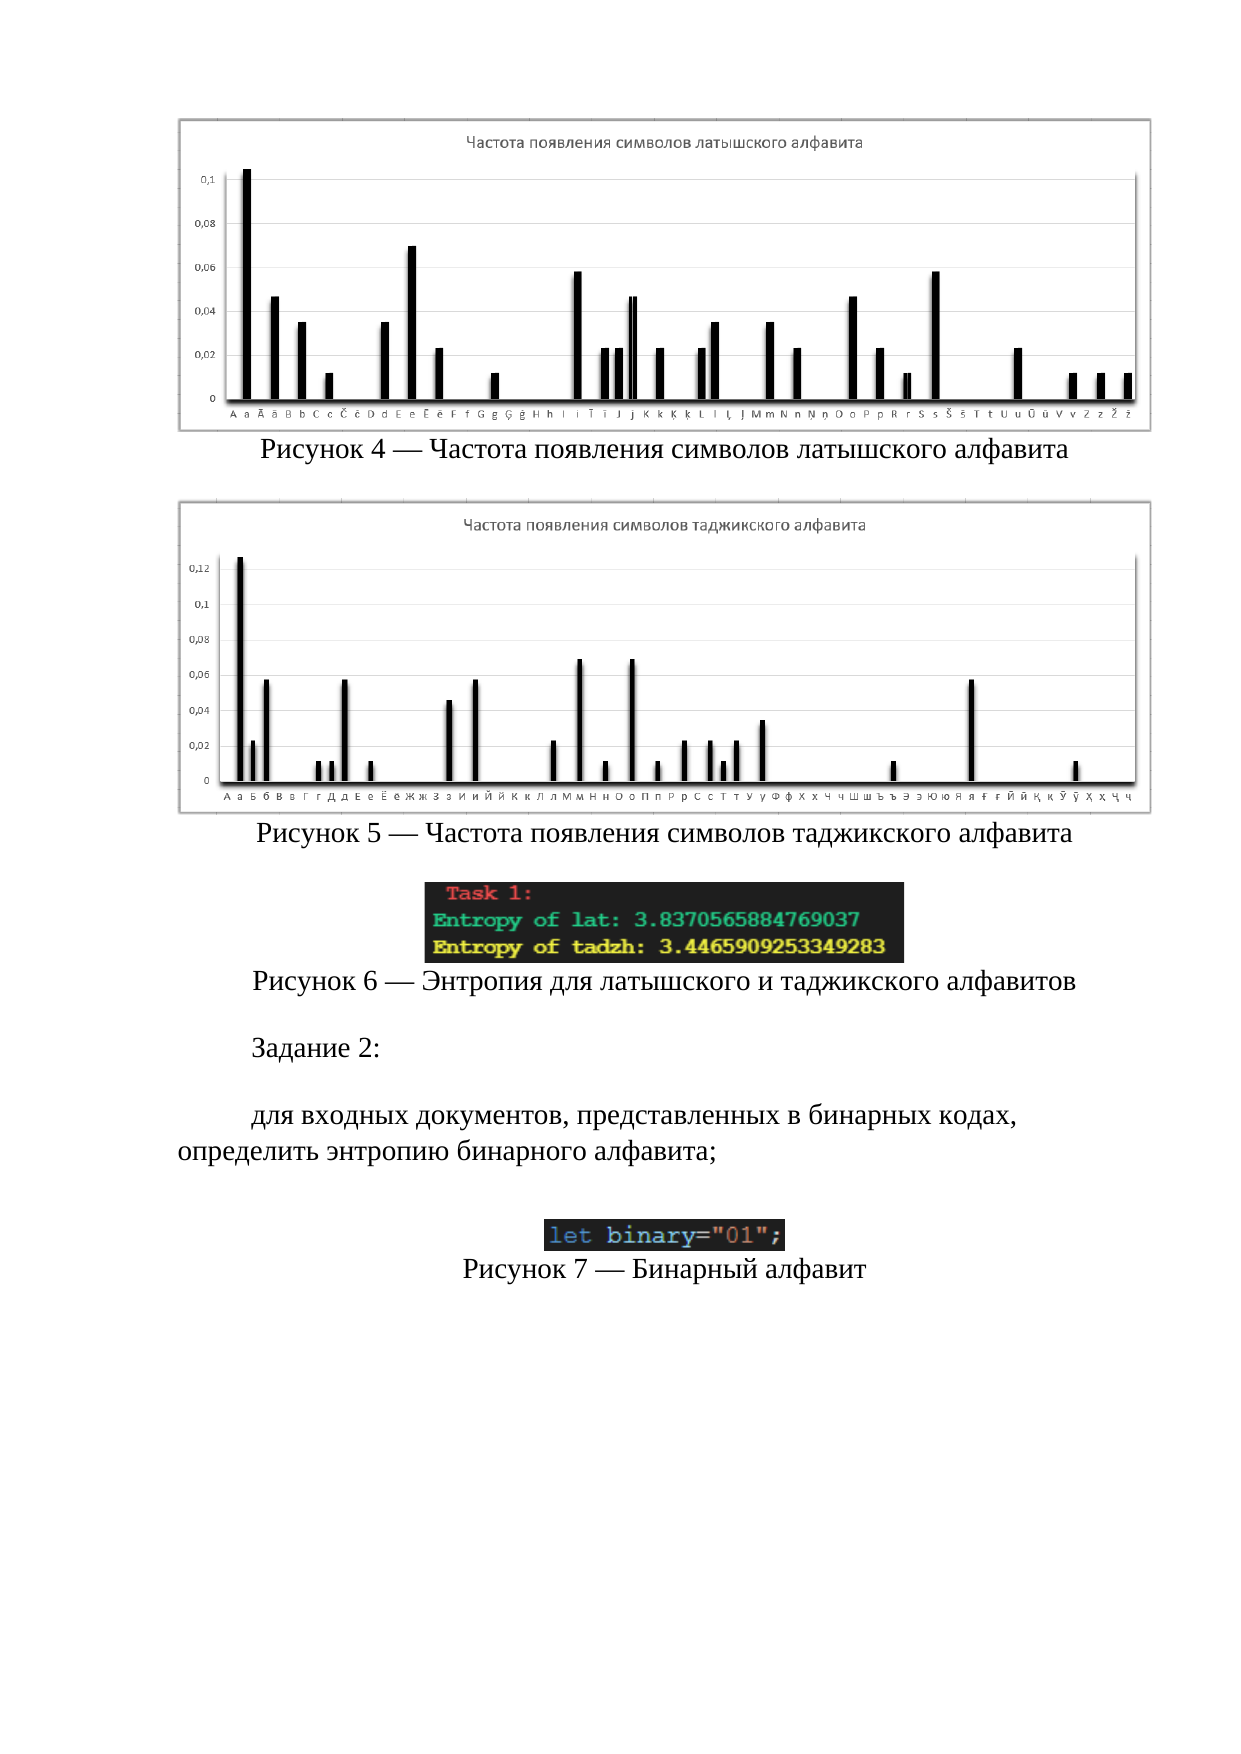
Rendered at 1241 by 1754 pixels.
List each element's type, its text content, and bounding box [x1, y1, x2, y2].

list Рисунок 7 — Бинарный алфавит [177, 1251, 1152, 1284]
picture [544, 1219, 785, 1251]
text Рисунок 5 — Частота появления символов таджикского алфавита [177, 815, 1152, 848]
picture [177, 498, 1152, 815]
text для входных документов, представленных в бинарных кодах, определить энтропию бинарного алфавита; [177, 1097, 1152, 1167]
picture [424, 882, 905, 963]
text Рисунок 6 — Энтропия для латышского и таджикского алфавитов [177, 963, 1152, 997]
text Рисунок 4 — Частота появления символов латышского алфавита [177, 432, 1152, 465]
list Задание 2: [177, 1030, 1152, 1064]
picture [177, 118, 1152, 432]
